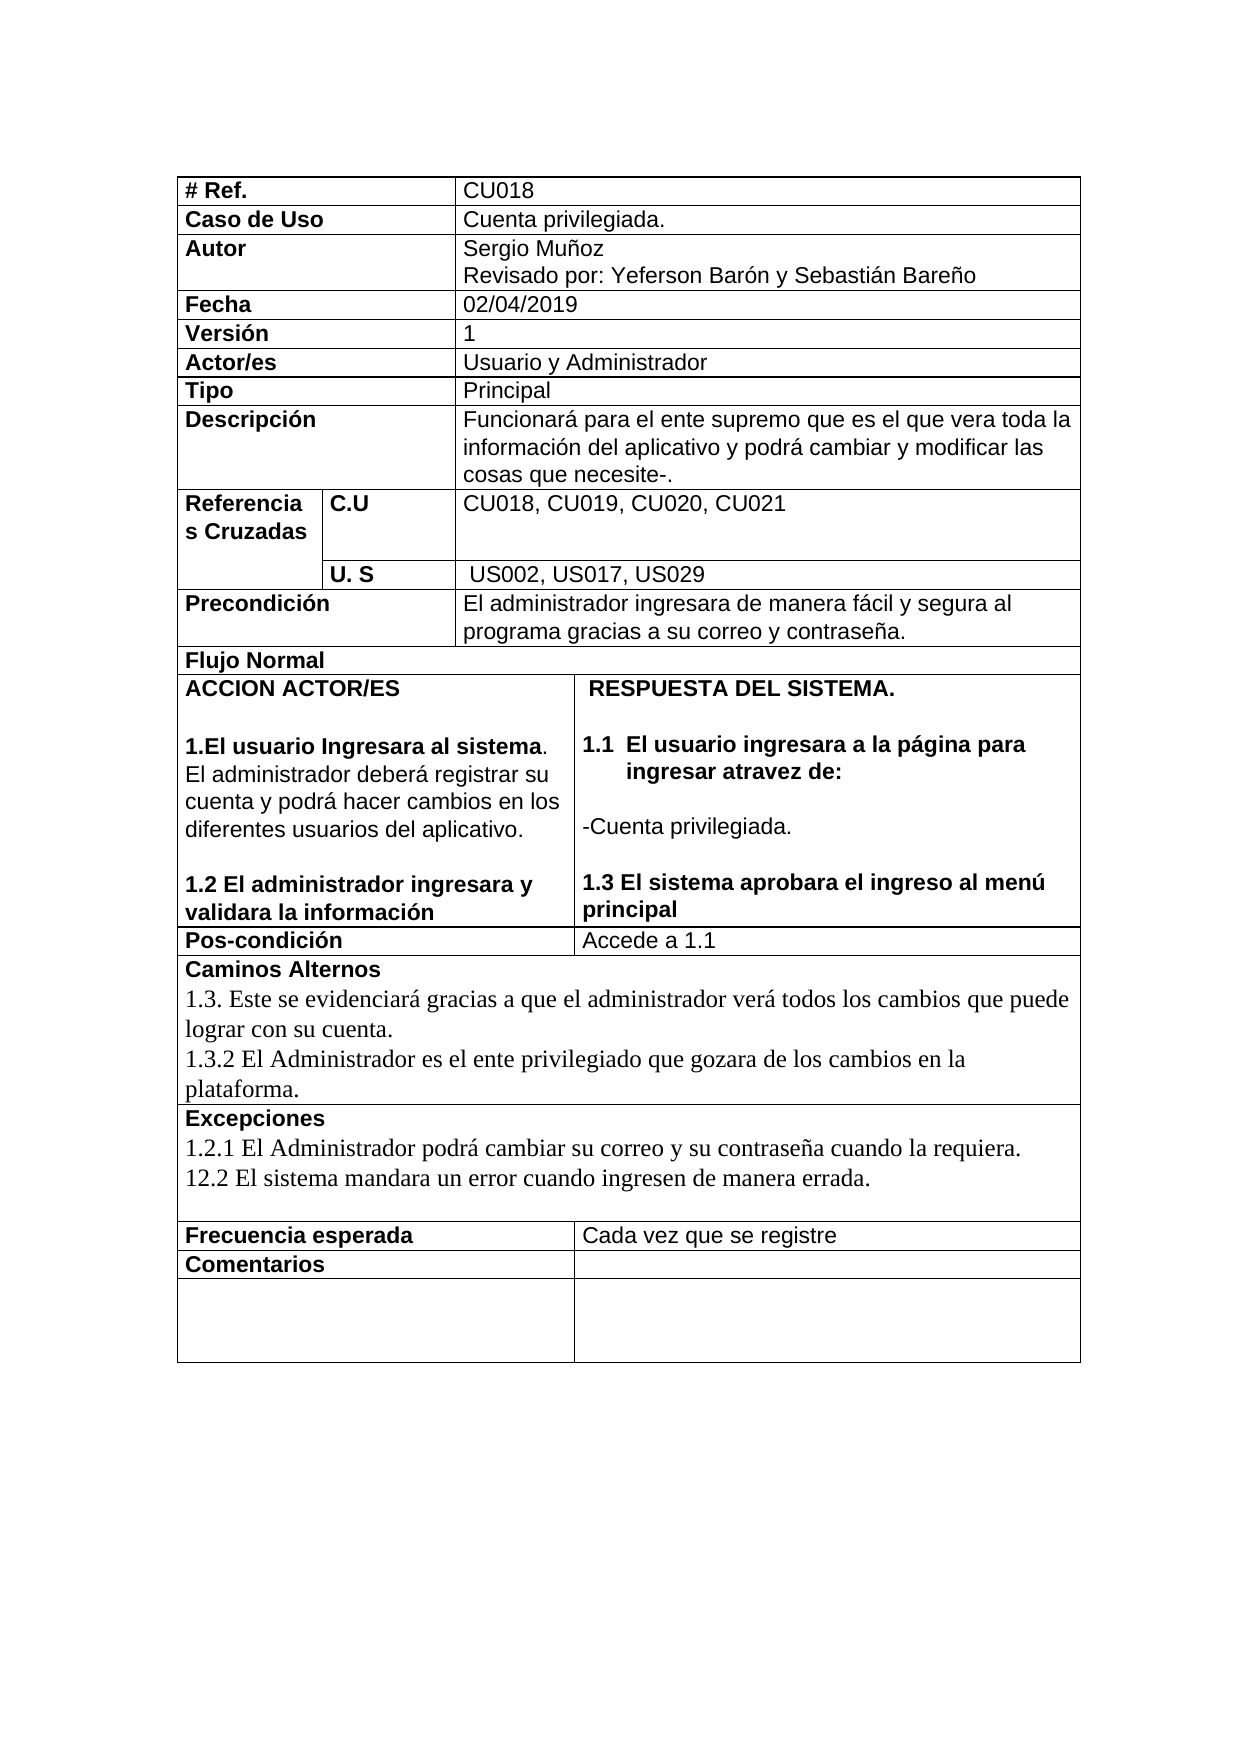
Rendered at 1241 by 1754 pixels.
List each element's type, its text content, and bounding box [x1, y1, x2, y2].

table_cell US002, US017, US029 [456, 561, 1080, 589]
table_cell RESPUESTA DEL SISTEMA. El usuario ingresara a la página para ingresar atravez de: -Cuenta privilegiada. 1.3 El sistema aprobara el ingreso al menú principal [575, 675, 1080, 926]
table_cell Precondición [178, 590, 455, 646]
table_cell Principal [456, 378, 1080, 405]
table_cell Pos-condición [178, 928, 574, 955]
table_cell [178, 1279, 574, 1362]
table_cell CU018, CU019, CU020, CU021 [456, 490, 1080, 560]
table_cell Caso de Uso [178, 206, 455, 234]
table_cell Accede a 1.1 [575, 928, 1080, 955]
table_cell Flujo Normal [178, 647, 1080, 674]
table_cell Actor/es [178, 349, 455, 376]
table_header CU018 [456, 178, 1080, 205]
table_cell 02/04/2019 [456, 291, 1080, 319]
table_cell Sergio Muñoz Revisado por: Yeferson Barón y Sebastián Bareño [456, 235, 1080, 290]
table_cell Tipo [178, 378, 455, 405]
table_cell Cuenta privilegiada. [456, 206, 1080, 234]
table_cell El administrador ingresara de manera fácil y segura al programa gracias a su correo y contraseña. [456, 590, 1080, 646]
table_cell C.U [323, 490, 455, 560]
table_cell Cada vez que se registre [575, 1222, 1080, 1249]
table_cell Versión [178, 320, 455, 348]
table_cell [575, 1279, 1080, 1362]
table_cell U. S [323, 561, 455, 589]
table_cell Funcionará para el ente supremo que es el que vera toda la información del aplicativo y podrá cambiar y modificar las cosas que necesite-. [456, 406, 1080, 489]
table_cell [575, 1251, 1080, 1278]
table_cell Frecuencia esperada [178, 1222, 574, 1249]
table_cell Referencias Cruzadas [178, 490, 322, 589]
table_cell Descripción [178, 406, 455, 489]
table_cell Excepciones 1.2.1 El Administrador podrá cambiar su correo y su contraseña cuando la requiera. 12.2 El sistema mandara un error cuando ingresen de manera errada. [178, 1105, 1080, 1221]
table_cell Caminos Alternos 1.3. Este se evidenciará gracias a que el administrador verá todos los cambios que puede lograr con su cuenta. 1.3.2 El Administrador es el ente privilegiado que gozara de los cambios en la plataforma. [178, 956, 1080, 1104]
table_cell ACCION ACTOR/ES 1.El usuario Ingresara al sistema. El administrador deberá registrar su cuenta y podrá hacer cambios en los diferentes usuarios del aplicativo. 1.2 El administrador ingresara y validara la información [178, 675, 574, 926]
table_cell Usuario y Administrador [456, 349, 1080, 376]
table_cell Autor [178, 235, 455, 290]
table_cell 1 [456, 320, 1080, 348]
table_cell Fecha [178, 291, 455, 319]
table_cell Comentarios [178, 1251, 574, 1278]
table_header # Ref. [178, 178, 455, 205]
